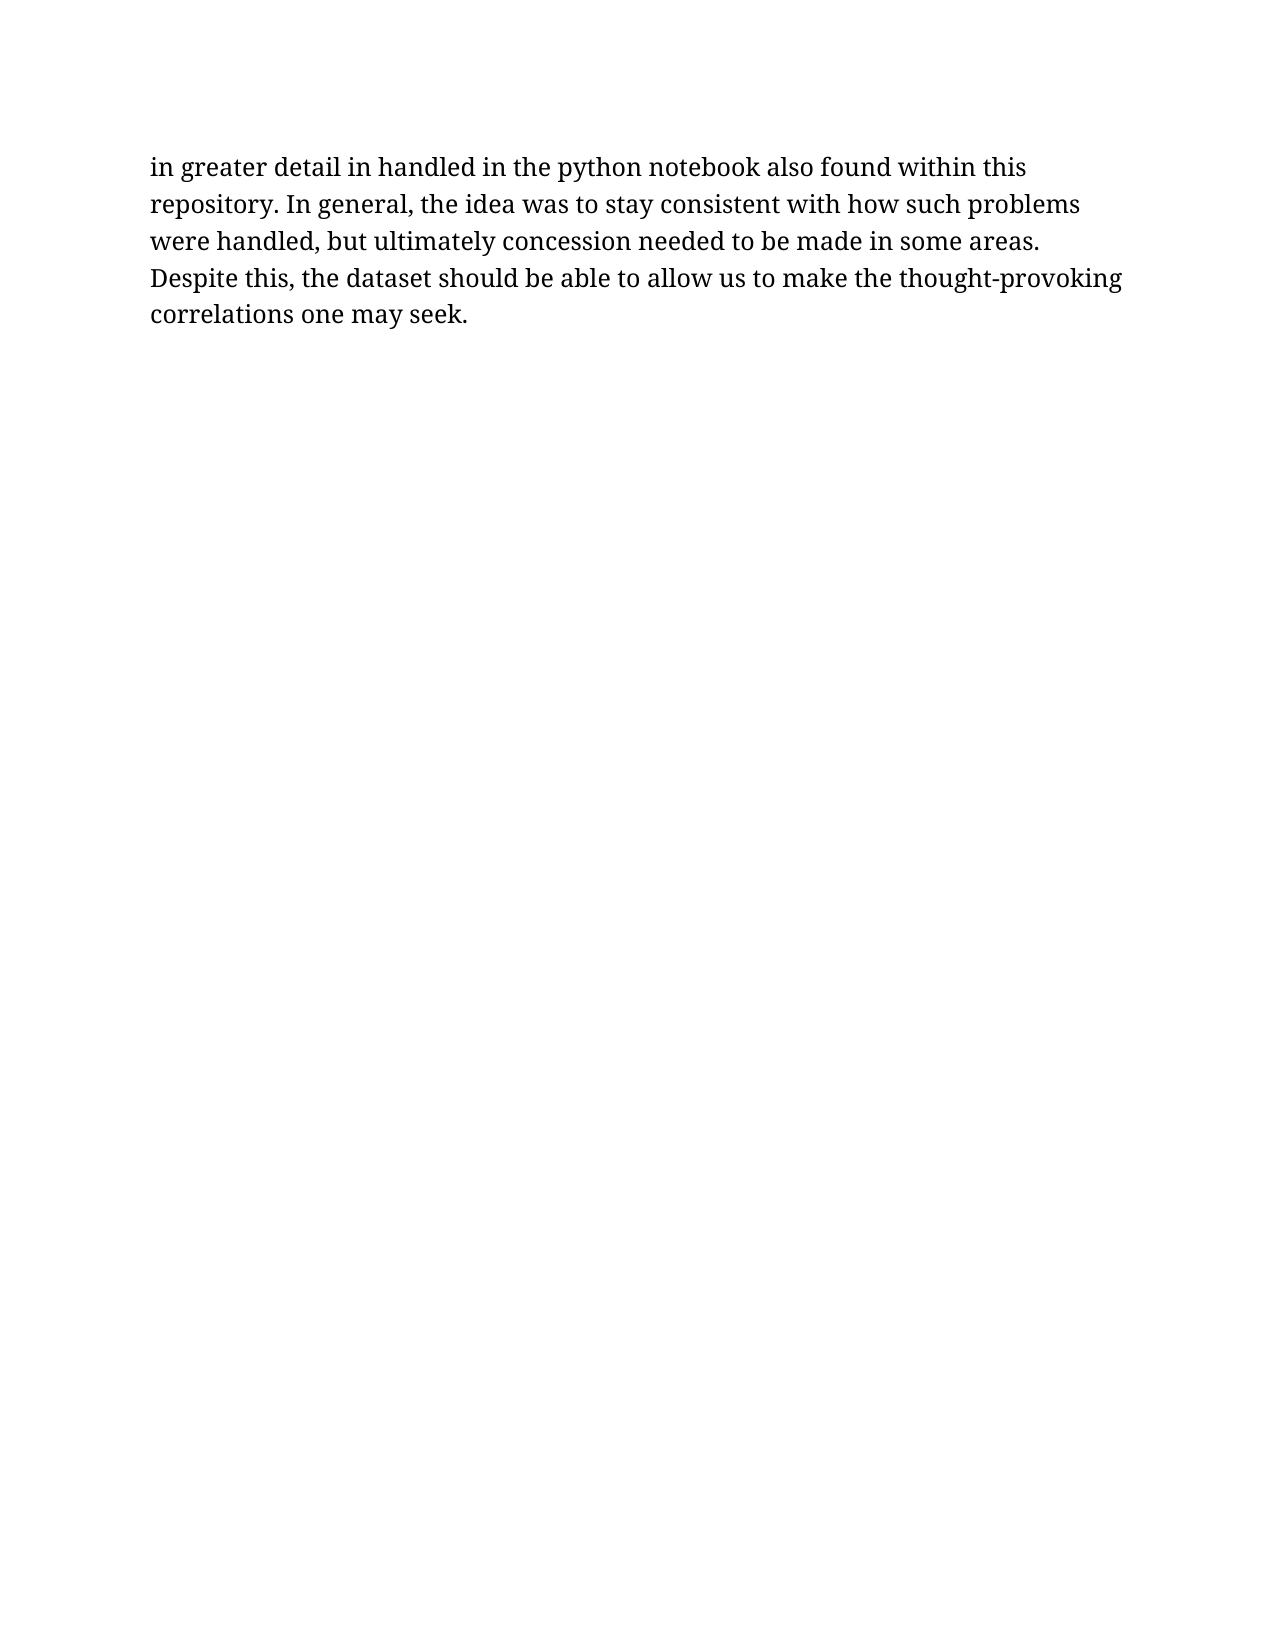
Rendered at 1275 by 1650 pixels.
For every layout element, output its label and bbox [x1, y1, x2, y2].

text [150, 150, 1125, 331]
